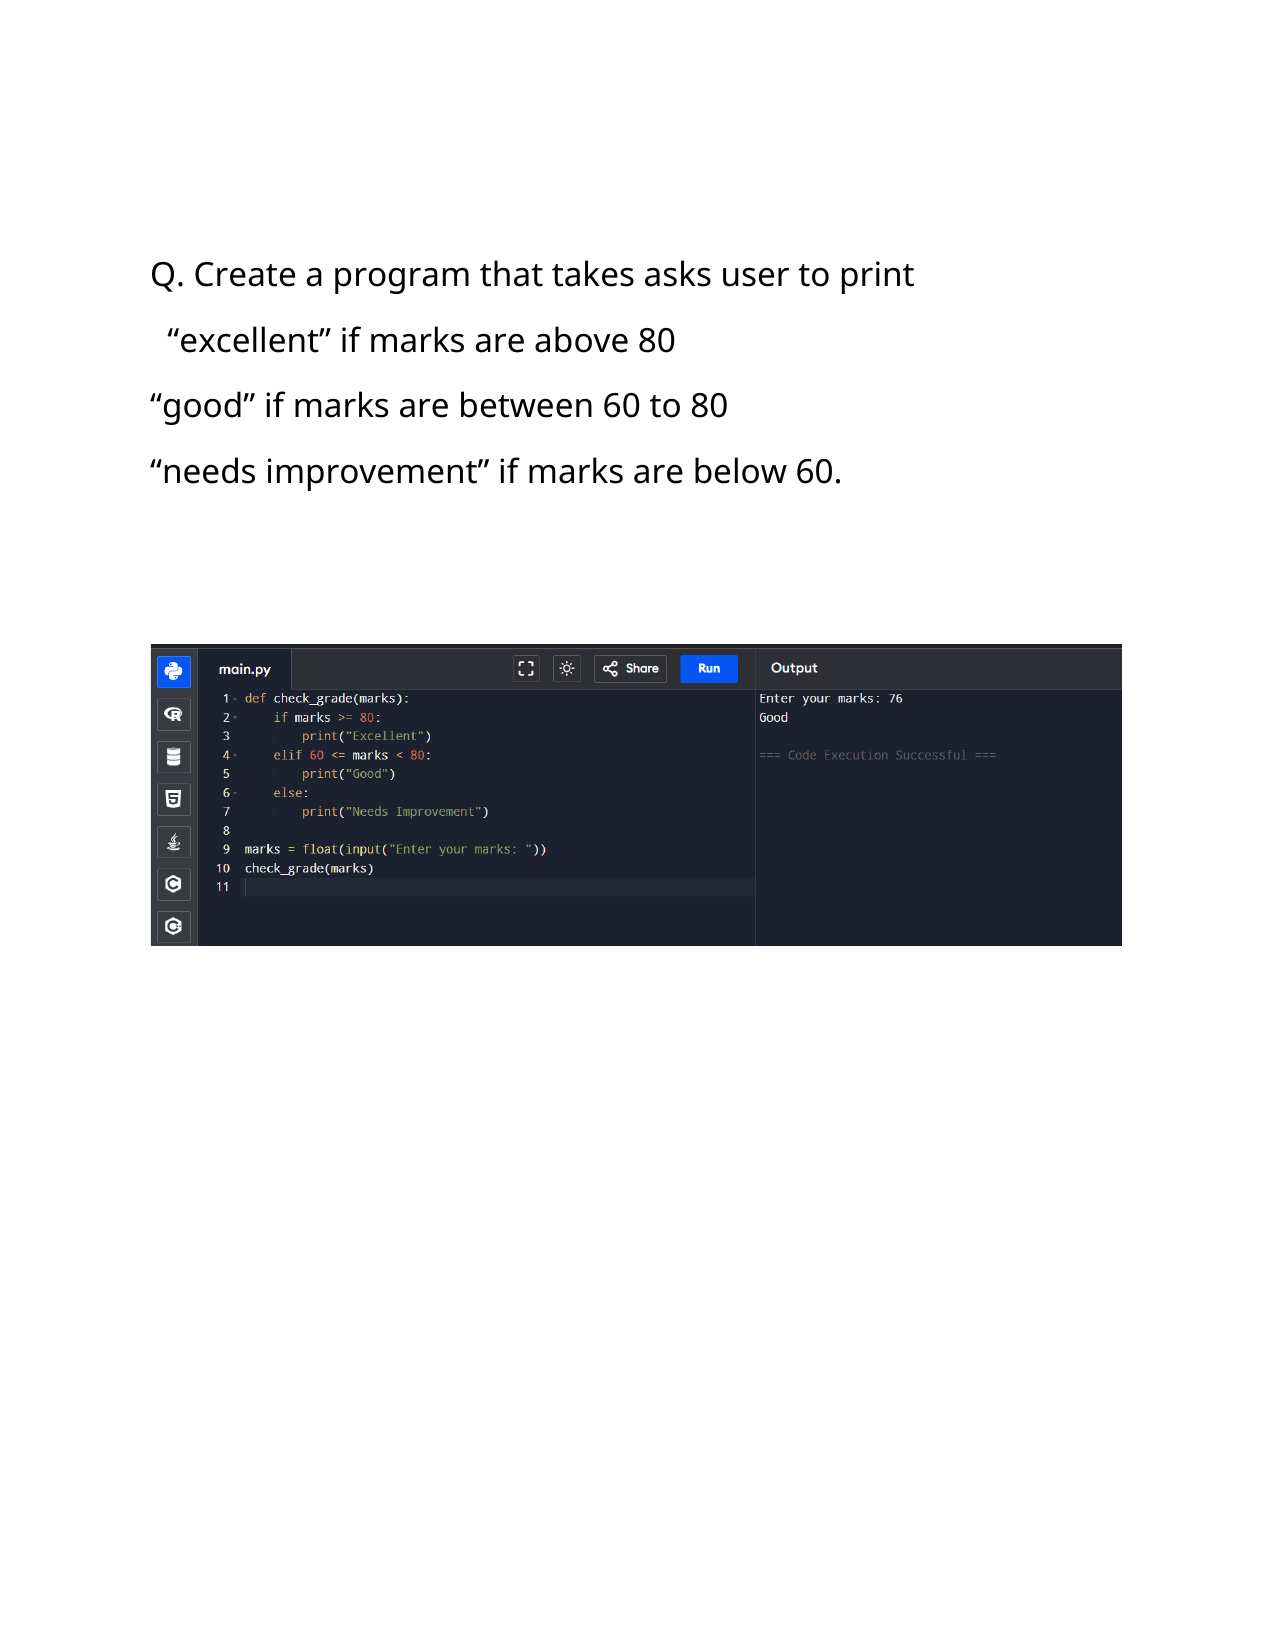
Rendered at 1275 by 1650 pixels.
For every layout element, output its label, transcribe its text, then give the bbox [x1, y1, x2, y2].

text “good” if marks are between 60 to 80 [150, 382, 1125, 427]
text Q. Create a program that takes asks user to print [150, 251, 1125, 296]
text “excellent” if marks are above 80 [150, 316, 1125, 362]
text “needs improvement” if marks are below 60. [150, 448, 1125, 493]
picture [150, 644, 1122, 945]
